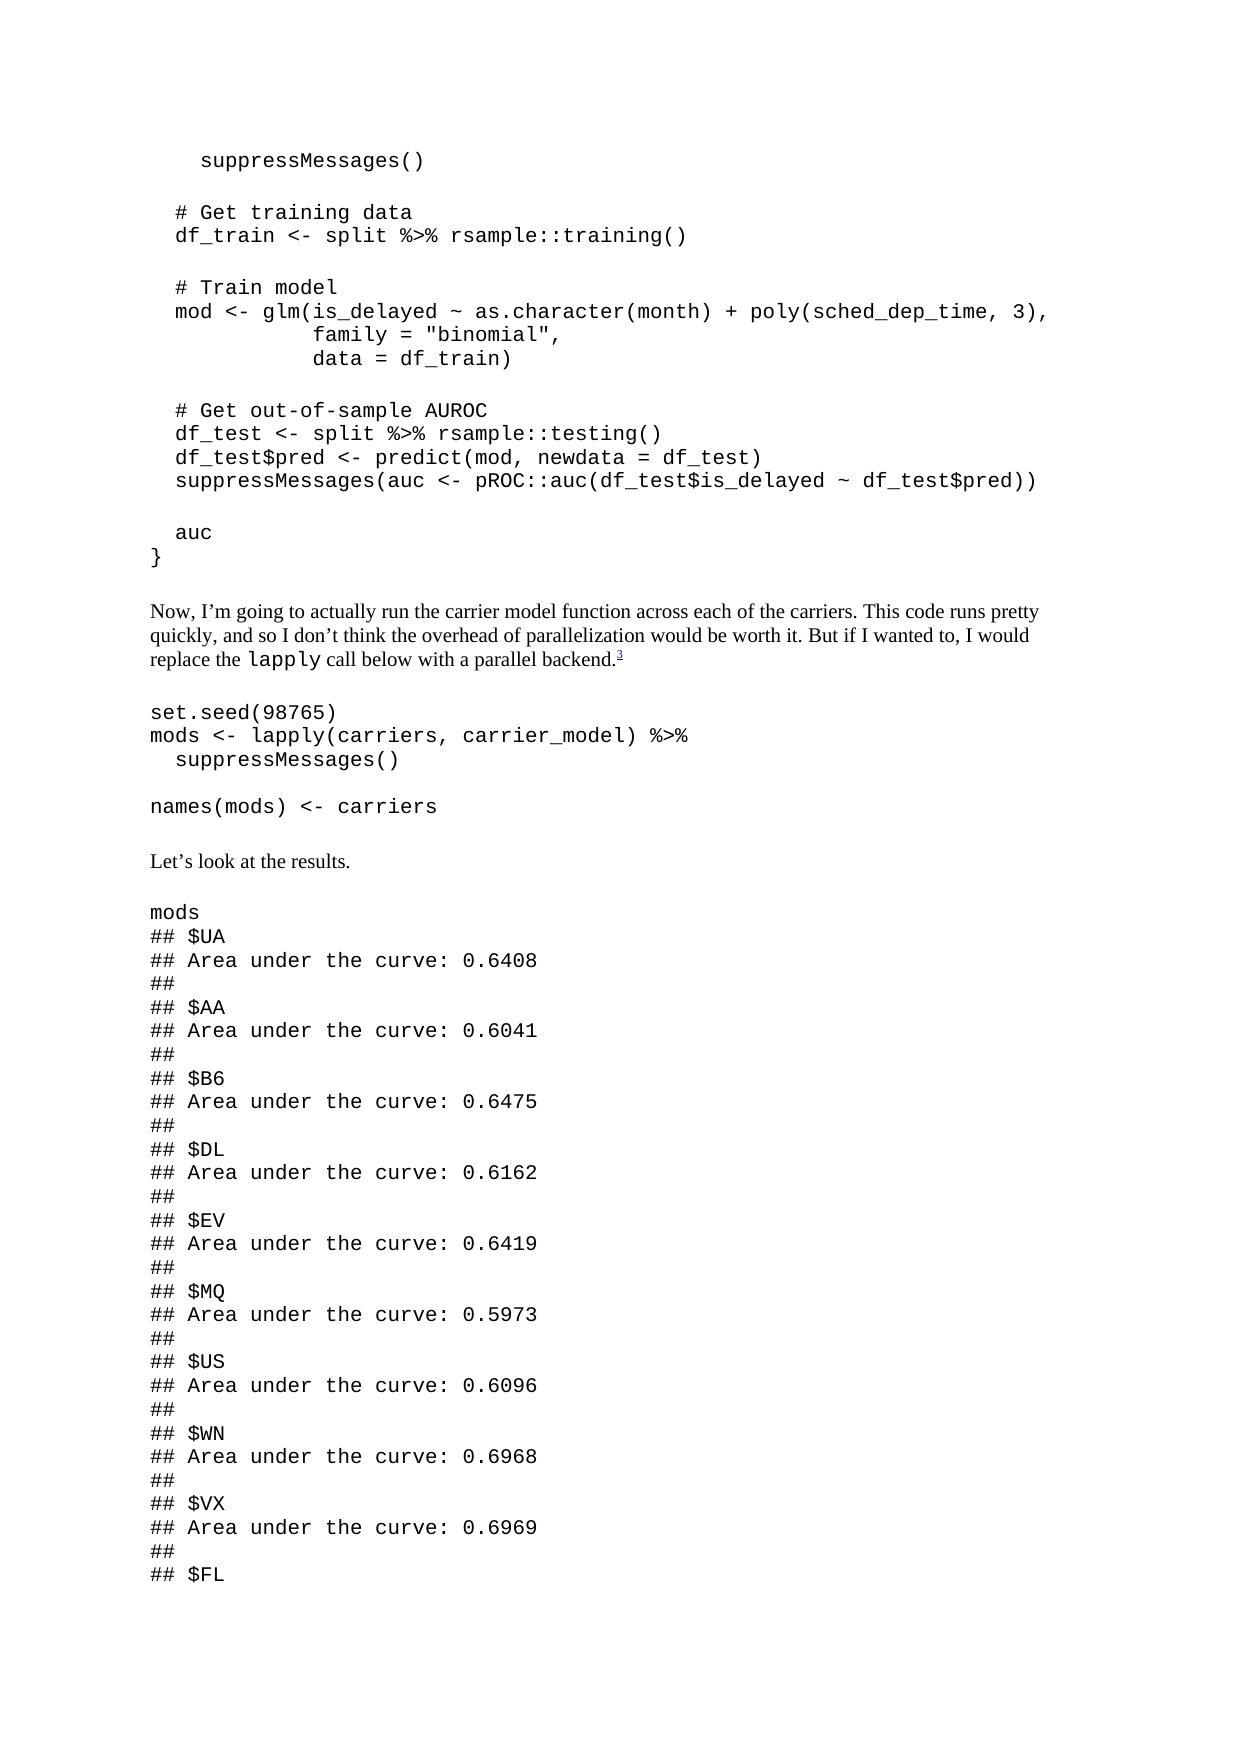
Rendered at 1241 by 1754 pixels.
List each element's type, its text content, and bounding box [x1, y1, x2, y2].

text ## Area under the curve: 0.6475 [150, 1091, 1090, 1115]
text ## $VX [150, 1493, 1090, 1517]
text # Get training data [150, 202, 1090, 225]
text mod <- glm(is_delayed ~ as.character(month) + poly(sched_dep_time, 3), [150, 301, 1090, 324]
text Now, I’m going to actually run the carrier model function across each of the carriers. This code runs pretty quickly, and so I don’t think the overhead of parallelization would be worth it. But if I wanted to, I would replace the lapply call below with a parallel backend.3 [150, 599, 1090, 672]
text Let’s look at the results. [150, 849, 1090, 873]
text ## [150, 1186, 1090, 1210]
text suppressMessages() [150, 150, 1090, 174]
text ## Area under the curve: 0.6969 [150, 1517, 1090, 1541]
text ## [150, 1541, 1090, 1564]
text mods [150, 902, 1090, 926]
text suppressMessages(auc <- pROC::auc(df_test$is_delayed ~ df_test$pred)) [150, 471, 1090, 494]
text ## [150, 1257, 1090, 1281]
text data = df_train) [150, 348, 1090, 372]
text ## $UA [150, 926, 1090, 949]
text ## [150, 1399, 1090, 1422]
text # Train model [150, 277, 1090, 301]
text mods <- lapply(carriers, carrier_model) %>% [150, 725, 1090, 749]
text names(mods) <- carriers [150, 796, 1090, 820]
text ## $US [150, 1352, 1090, 1375]
text ## [150, 1044, 1090, 1068]
text ## $WN [150, 1422, 1090, 1446]
text suppressMessages() [150, 749, 1090, 773]
text df_train <- split %>% rsample::training() [150, 225, 1090, 249]
text df_test <- split %>% rsample::testing() [150, 423, 1090, 447]
text ## $EV [150, 1210, 1090, 1233]
text ## Area under the curve: 0.6968 [150, 1446, 1090, 1470]
text ## $AA [150, 997, 1090, 1021]
text family = "binomial", [150, 324, 1090, 348]
text } [150, 546, 1090, 569]
text ## Area under the curve: 0.6041 [150, 1021, 1090, 1044]
text ## Area under the curve: 0.5973 [150, 1304, 1090, 1328]
text df_test$pred <- predict(mod, newdata = df_test) [150, 447, 1090, 471]
text ## [150, 1115, 1090, 1139]
text ## Area under the curve: 0.6096 [150, 1375, 1090, 1399]
text # Get out-of-sample AUROC [150, 399, 1090, 423]
text ## Area under the curve: 0.6408 [150, 949, 1090, 973]
text ## Area under the curve: 0.6162 [150, 1162, 1090, 1186]
text auc [150, 522, 1090, 546]
text ## $B6 [150, 1068, 1090, 1091]
text ## $MQ [150, 1281, 1090, 1304]
text set.seed(98765) [150, 702, 1090, 725]
text ## [150, 973, 1090, 997]
text ## [150, 1470, 1090, 1493]
text ## $FL [150, 1564, 1090, 1588]
text ## [150, 1328, 1090, 1352]
text ## Area under the curve: 0.6419 [150, 1233, 1090, 1257]
text ## $DL [150, 1139, 1090, 1162]
